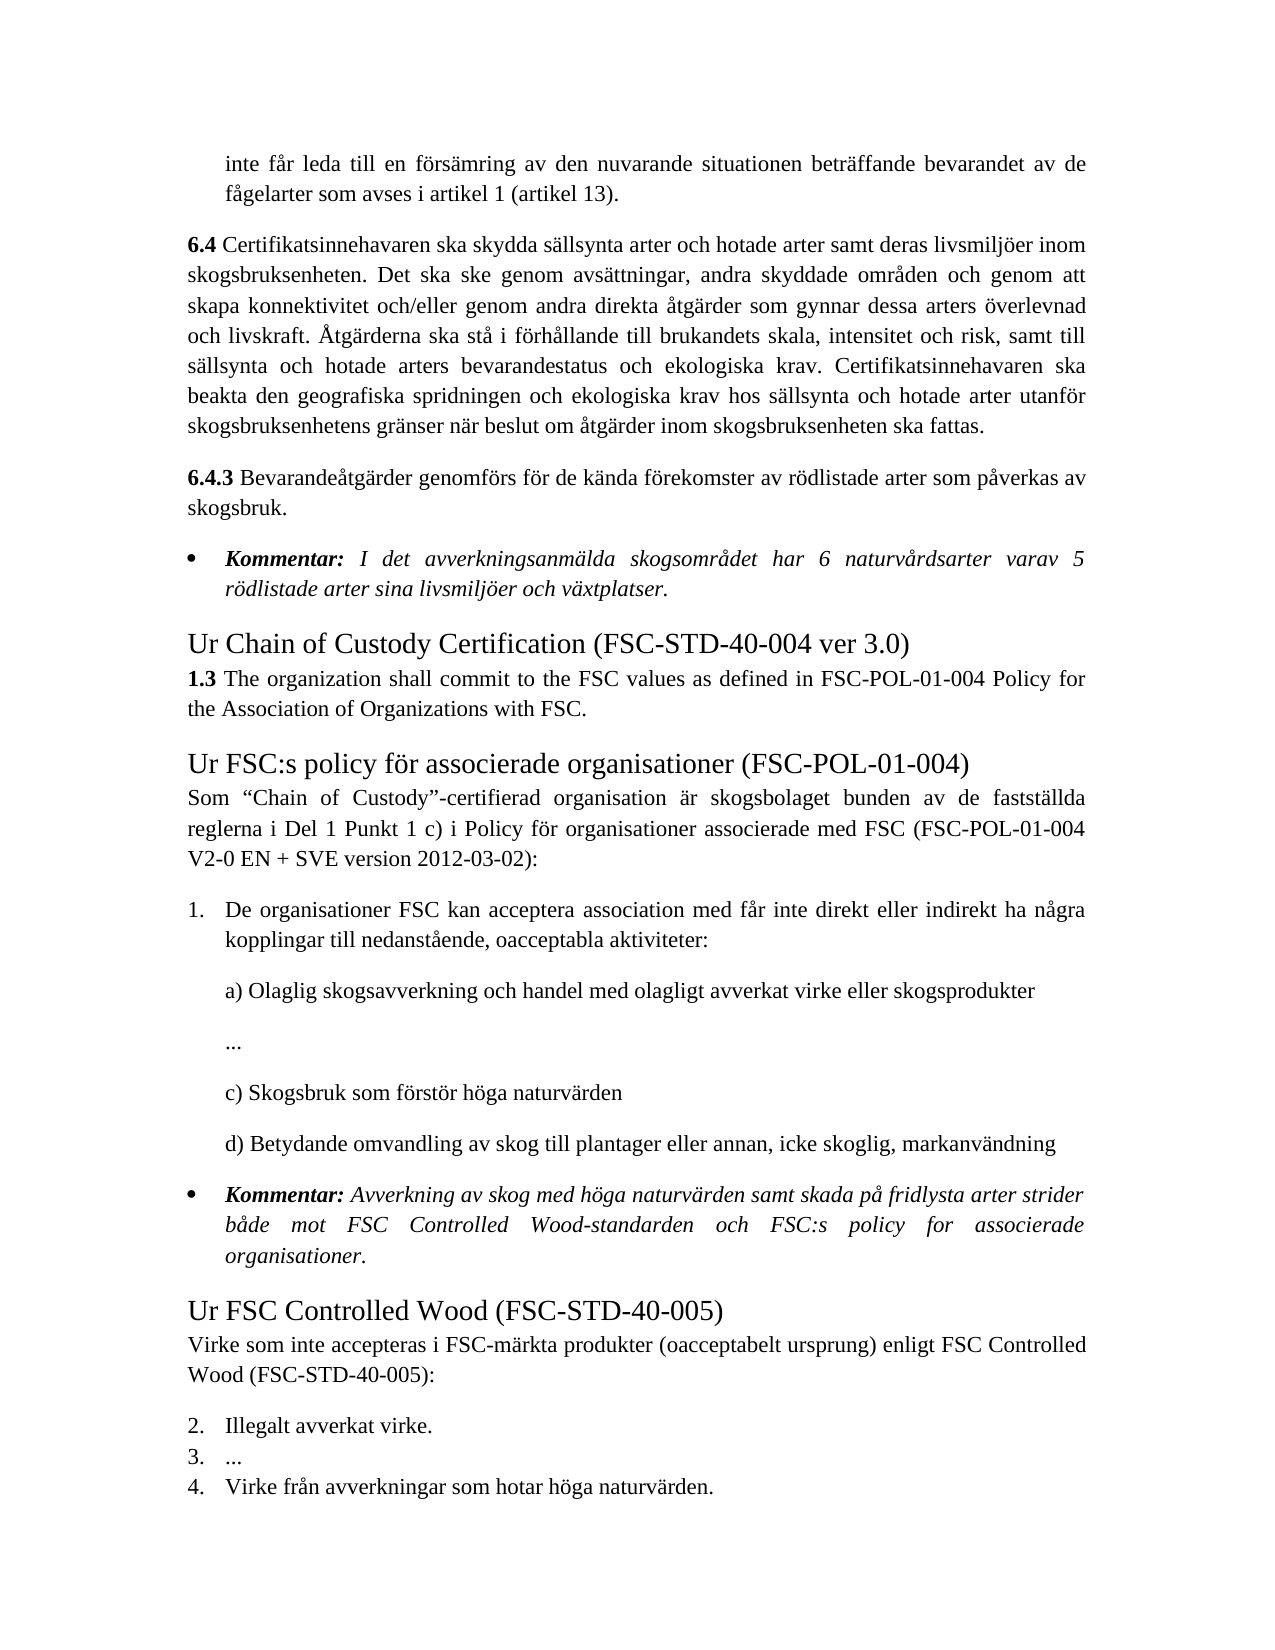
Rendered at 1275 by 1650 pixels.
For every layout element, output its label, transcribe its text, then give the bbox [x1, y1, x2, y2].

text a) Olaglig skogsavverkning och handel med olagligt avverkat virke eller skogsprodukter [225, 977, 1087, 1003]
text ... [225, 1028, 1087, 1054]
list De organisationer FSC kan acceptera association med får inte direkt eller indirekt ha några kopplingar till nedanstående, oacceptabla aktiviteter: [187, 896, 1087, 952]
subtitle Ur FSC Controlled Wood (FSC-STD-40-005) [187, 1293, 1087, 1326]
text 6.4.3 Bevarandeåtgärder genomförs för de kända förekomster av rödlistade arter som påverkas av skogsbruk. [187, 463, 1087, 520]
subtitle Ur Chain of Custody Certification (FSC-STD-40-004 ver 3.0) [187, 626, 1087, 659]
text d) Betydande omvandling av skog till plantager eller annan, icke skoglig, markanvändning [225, 1130, 1087, 1157]
text c) Skogsbruk som förstör höga naturvärden [225, 1079, 1087, 1106]
text 6.4 Certifikatsinnehavaren ska skydda sällsynta arter och hotade arter samt deras livsmiljöer inom skogsbruksenheten. Det ska ske genom avsättningar, andra skyddade områden och genom att skapa konnektivitet och/eller genom andra direkta åtgärder som gynnar dessa arters överlevnad och livskraft. Åtgärderna ska stå i förhållande till brukandets skala, intensitet och risk, samt till sällsynta och hotade arters bevarandestatus och ekologiska krav. Certifikatsinnehavaren ska beakta den geografiska spridningen och ekologiska krav hos sällsynta och hotade arter utanför skogsbruksenhetens gränser när beslut om åtgärder inom skogsbruksenheten ska fattas. [187, 231, 1087, 439]
list Kommentar: I det avverkningsanmälda skogsområdet har 6 naturvårdsarter varav 5 rödlistade arter sina livsmiljöer och växtplatser. [187, 545, 1087, 601]
list ... [187, 1443, 1087, 1469]
text 1.3 The organization shall commit to the FSC values as defined in FSC-POL-01-004 Policy for the Association of Organizations with FSC. [187, 664, 1087, 721]
text Virke som inte accepteras i FSC-märkta produkter (oacceptabelt ursprung) enligt FSC Controlled Wood (FSC-STD-40-005): [187, 1331, 1087, 1388]
text Som “Chain of Custody”-certifierad organisation är skogsbolaget bunden av de fastställda reglerna i Del 1 Punkt 1 c) i Policy för organisationer associerade med FSC (FSC-POL-01-004 V2-0 EN + SVE version 2012-03-02): [187, 784, 1087, 871]
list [187, 150, 1087, 207]
list Virke från avverkningar som hotar höga naturvärden. [187, 1473, 1087, 1499]
list Illegalt avverkat virke. [187, 1412, 1087, 1439]
subtitle Ur FSC:s policy för associerade organisationer (FSC-POL-01-004) [187, 746, 1087, 779]
